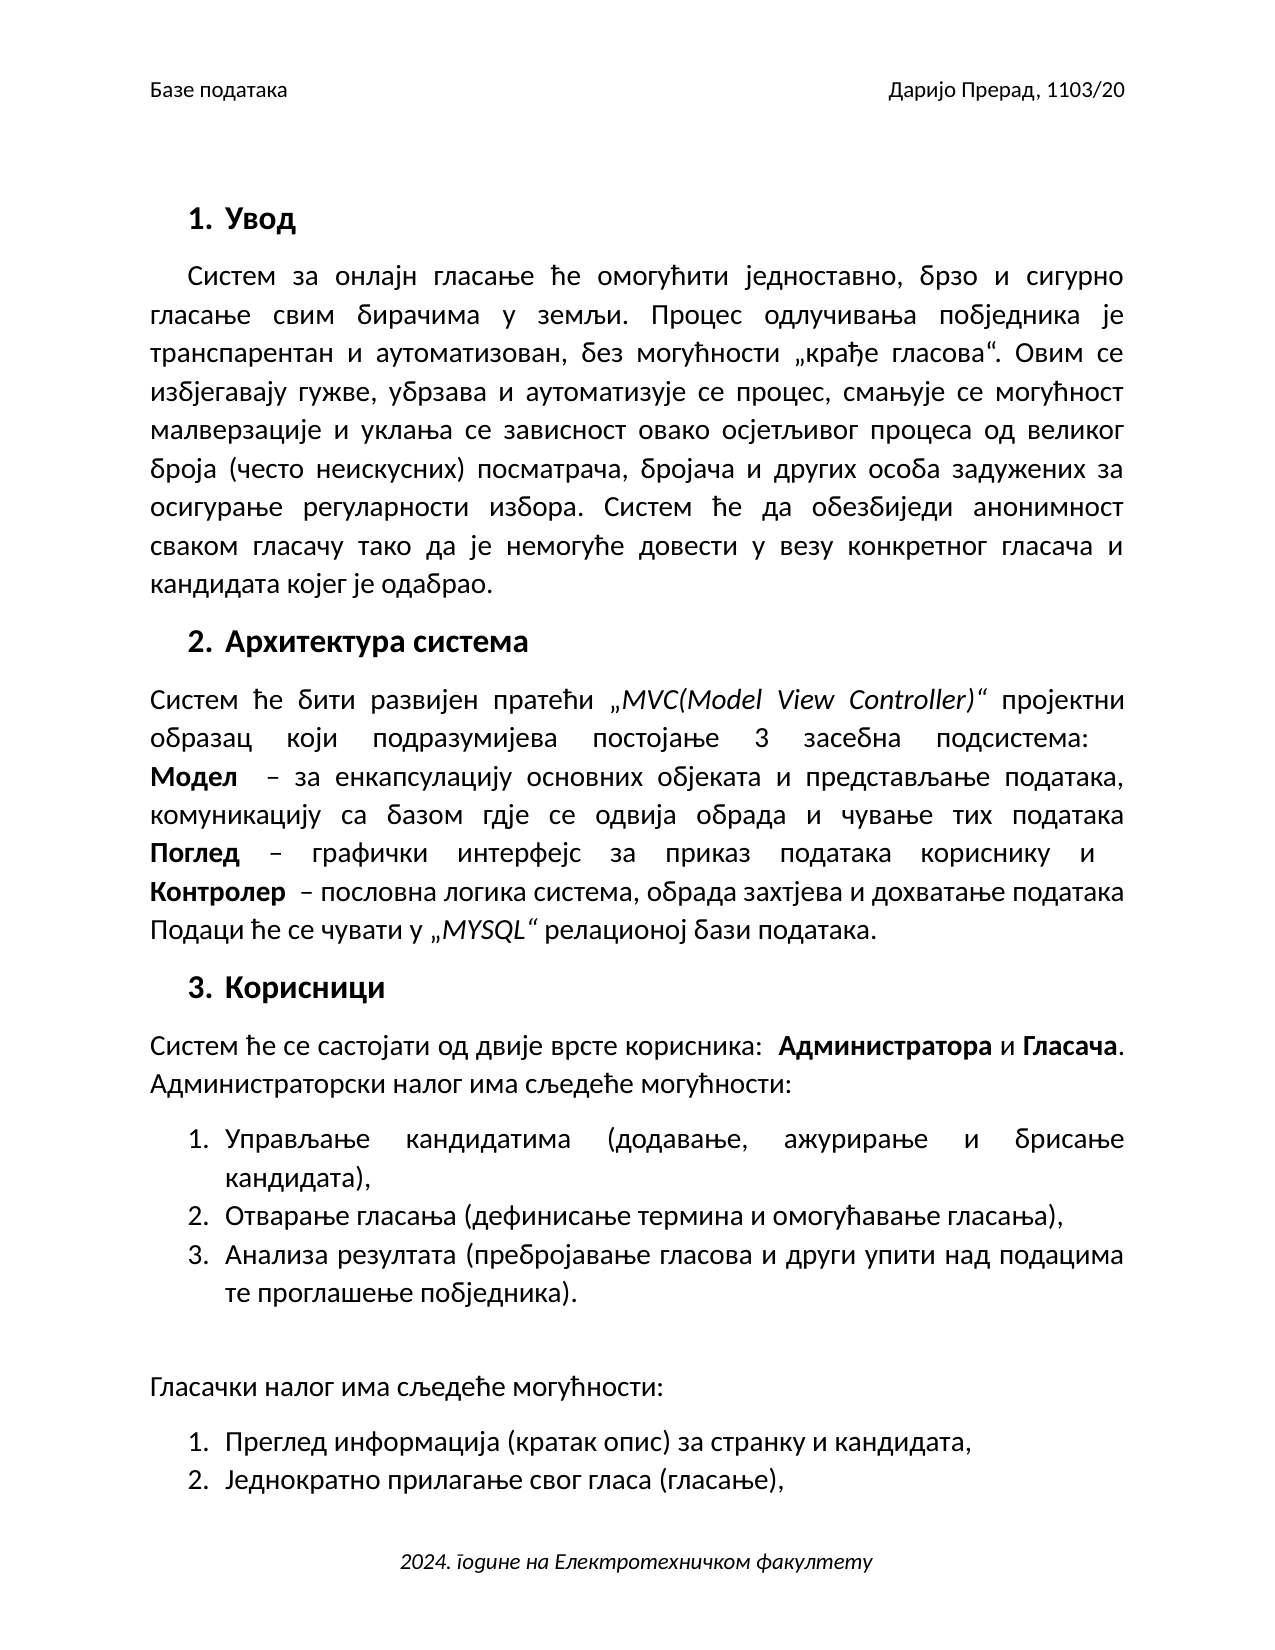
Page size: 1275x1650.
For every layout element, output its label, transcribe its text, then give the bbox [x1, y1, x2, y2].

list Архитектура система [187, 620, 1125, 661]
text Систем за онлајн гласање ће омогућити једноставно, брзо и сигурно гласање свим бирачима у земљи. Процес одлучивања побједника је транспарентан и аутоматизован, без могућности „крађе гласова“. Овим се избјегавају гужве, убрзава и аутоматизује се процес, смањује се могућност малверзације и уклања се зависност овако осјетљивог процеса од великог броја (често неискусних) посматрача, бројача и других особа задужених за осигурање регуларности избора. Систем ће да обезбиједи анонимност сваком гласачу тако да је немогуће довести у везу конкретног гласача и кандидата којег је одабрао. [150, 257, 1125, 601]
list Управљање кандидатима (додавање, ажурирање и брисање кандидата), [187, 1121, 1125, 1195]
list Анализа резултата (пребројавање гласова и други упити над подацима те проглашење побједника). [187, 1236, 1125, 1310]
text Систем ће се састојати од двије врсте корисника: Администратора и Гласача. Администраторски налог има сљедеће могућности: [150, 1027, 1125, 1101]
list Увод [187, 197, 1125, 238]
text Систем ће бити развијен пратећи „MVC(Model View Controller)“ пројектни образац који подразумијева постојање 3 засебна подсистема: Модел – за енкапсулацију основних објеката и представљање података, комуникацију са базом гдје се одвија обрада и чување тих података Поглед – графички интерфејс за приказ података кориснику и Контролер – пословна логика система, обрада захтјева и дохватање података Подаци ће се чувати у „MYSQL“ релационој бази података. [150, 681, 1125, 947]
list Једнократно прилагање свог гласа (гласање), [187, 1461, 1125, 1497]
text Гласачки налог има сљедеће могућности: [150, 1329, 1125, 1403]
list Корисници [187, 966, 1125, 1007]
list Отварање гласања (дефинисање термина и омогућавање гласања), [187, 1197, 1125, 1233]
list Преглед информација (кратак опис) за странку и кандидата, [187, 1423, 1125, 1459]
